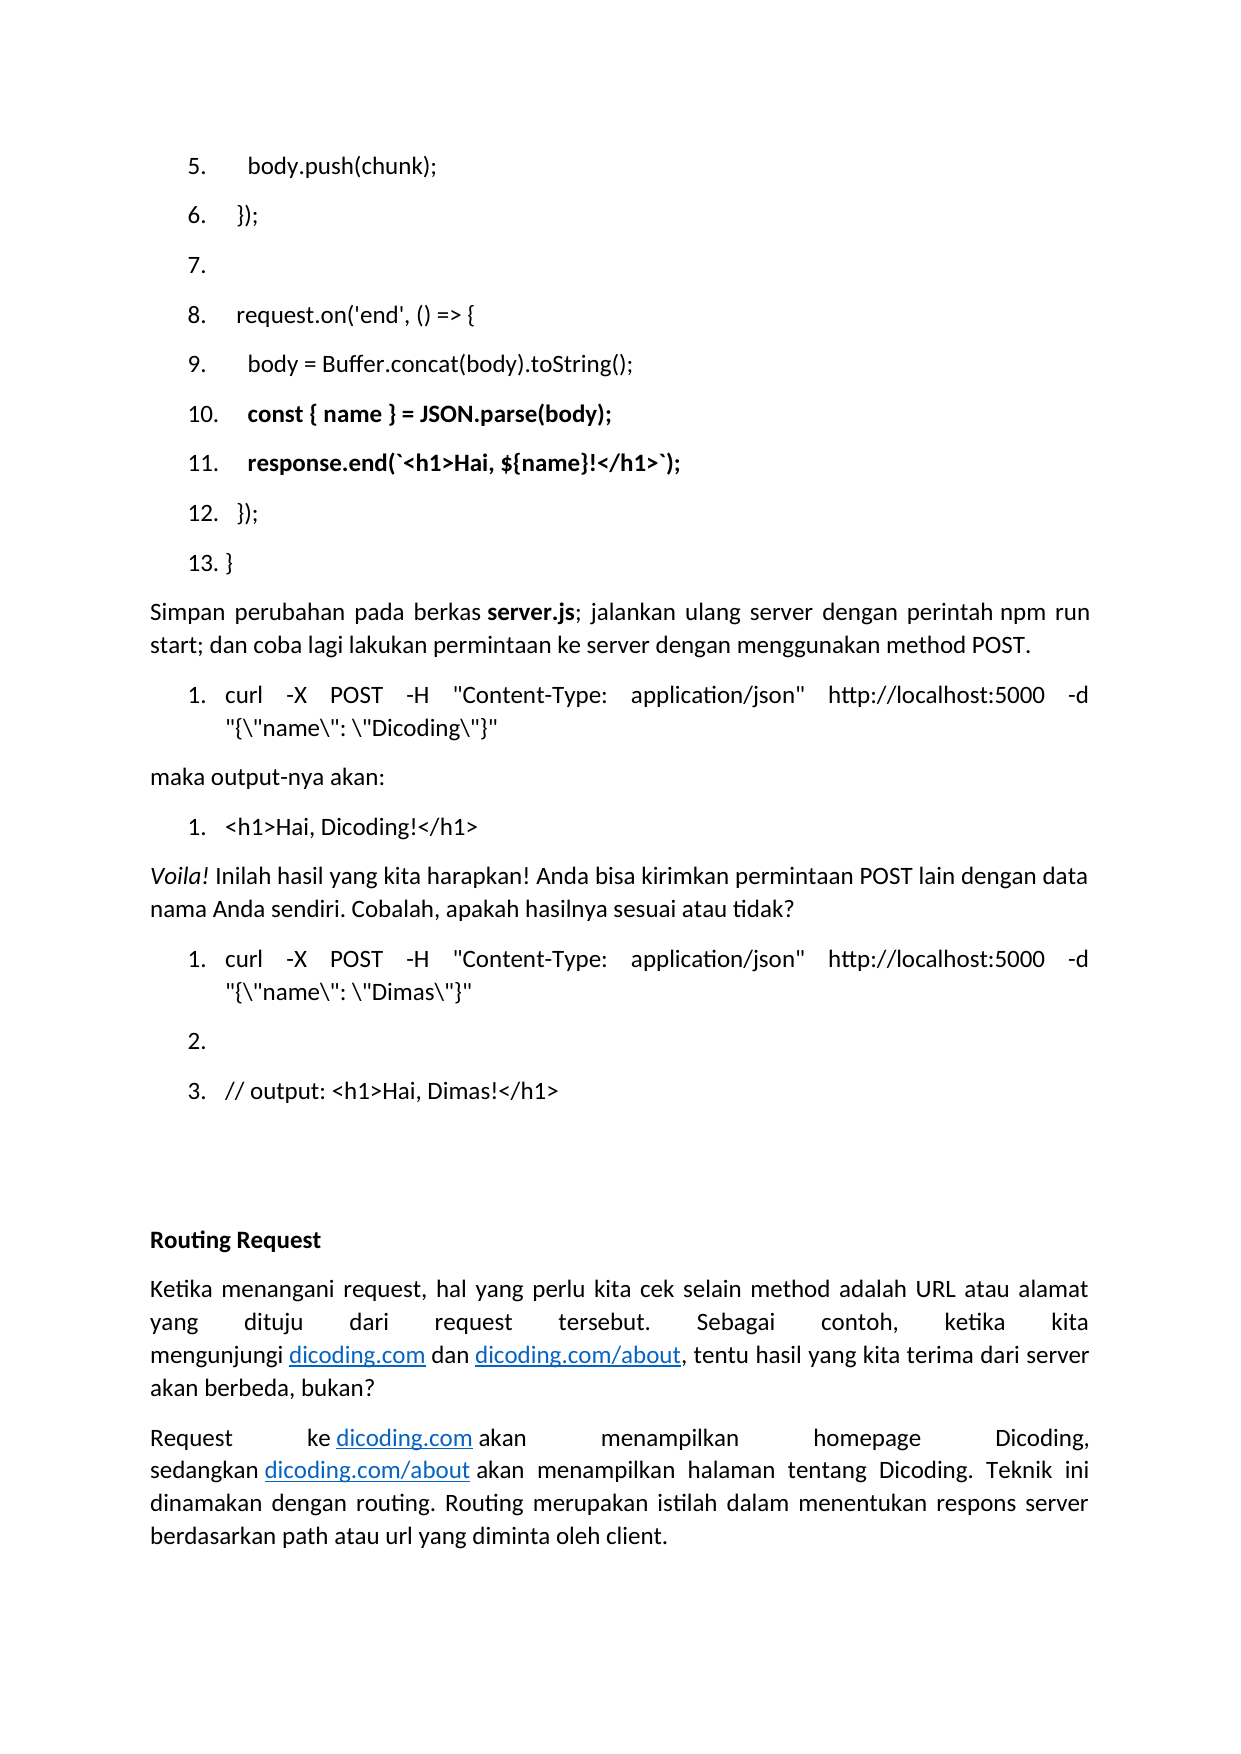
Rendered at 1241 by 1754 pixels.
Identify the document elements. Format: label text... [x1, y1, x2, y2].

text Simpan perubahan pada berkas server.js; jalankan ulang server dengan perintah npm run start; dan coba lagi lakukan permintaan ke server dengan menggunakan method POST. [150, 596, 1090, 660]
text Voila! Inilah hasil yang kita harapkan! Anda bisa kirimkan permintaan POST lain dengan data nama Anda sendiri. Cobalah, apakah hasilnya sesuai atau tidak? [150, 860, 1090, 924]
text Routing Request [150, 1224, 1090, 1254]
list response.end(`<h1>Hai, ${name}!</h1>`); [187, 447, 1090, 478]
list }); [187, 497, 1090, 528]
text Ketika menangani request, hal yang perlu kita cek selain method adalah URL atau alamat yang dituju dari request tersebut. Sebagai contoh, ketika kita mengunjungi dicoding.com dan dicoding.com/about, tentu hasil yang kita terima dari server akan berbeda, bukan? [150, 1273, 1090, 1403]
list <h1>Hai, Dicoding!</h1> [187, 811, 1090, 841]
text maka output-nya akan: [150, 761, 1090, 792]
list } [187, 547, 1090, 577]
list // output: <h1>Hai, Dimas!</h1> [187, 1075, 1090, 1106]
list curl -X POST -H "Content-Type: application/json" http://localhost:5000 -d "{\"name\": \"Dimas\"}" [187, 943, 1090, 1006]
text Request ke dicoding.com akan menampilkan homepage Dicoding, sedangkan dicoding.com/about akan menampilkan halaman tentang Dicoding. Teknik ini dinamakan dengan routing. Routing merupakan istilah dalam menentukan respons server berdasarkan path atau url yang diminta oleh client. [150, 1422, 1090, 1551]
list const { name } = JSON.parse(body); [187, 398, 1090, 428]
list request.on('end', () => { [187, 299, 1090, 329]
list body = Buffer.concat(body).toString(); [187, 348, 1090, 379]
list curl -X POST -H "Content-Type: application/json" http://localhost:5000 -d "{\"name\": \"Dicoding\"}" [187, 679, 1090, 742]
list }); [187, 199, 1090, 230]
list body.push(chunk); [187, 150, 1090, 181]
